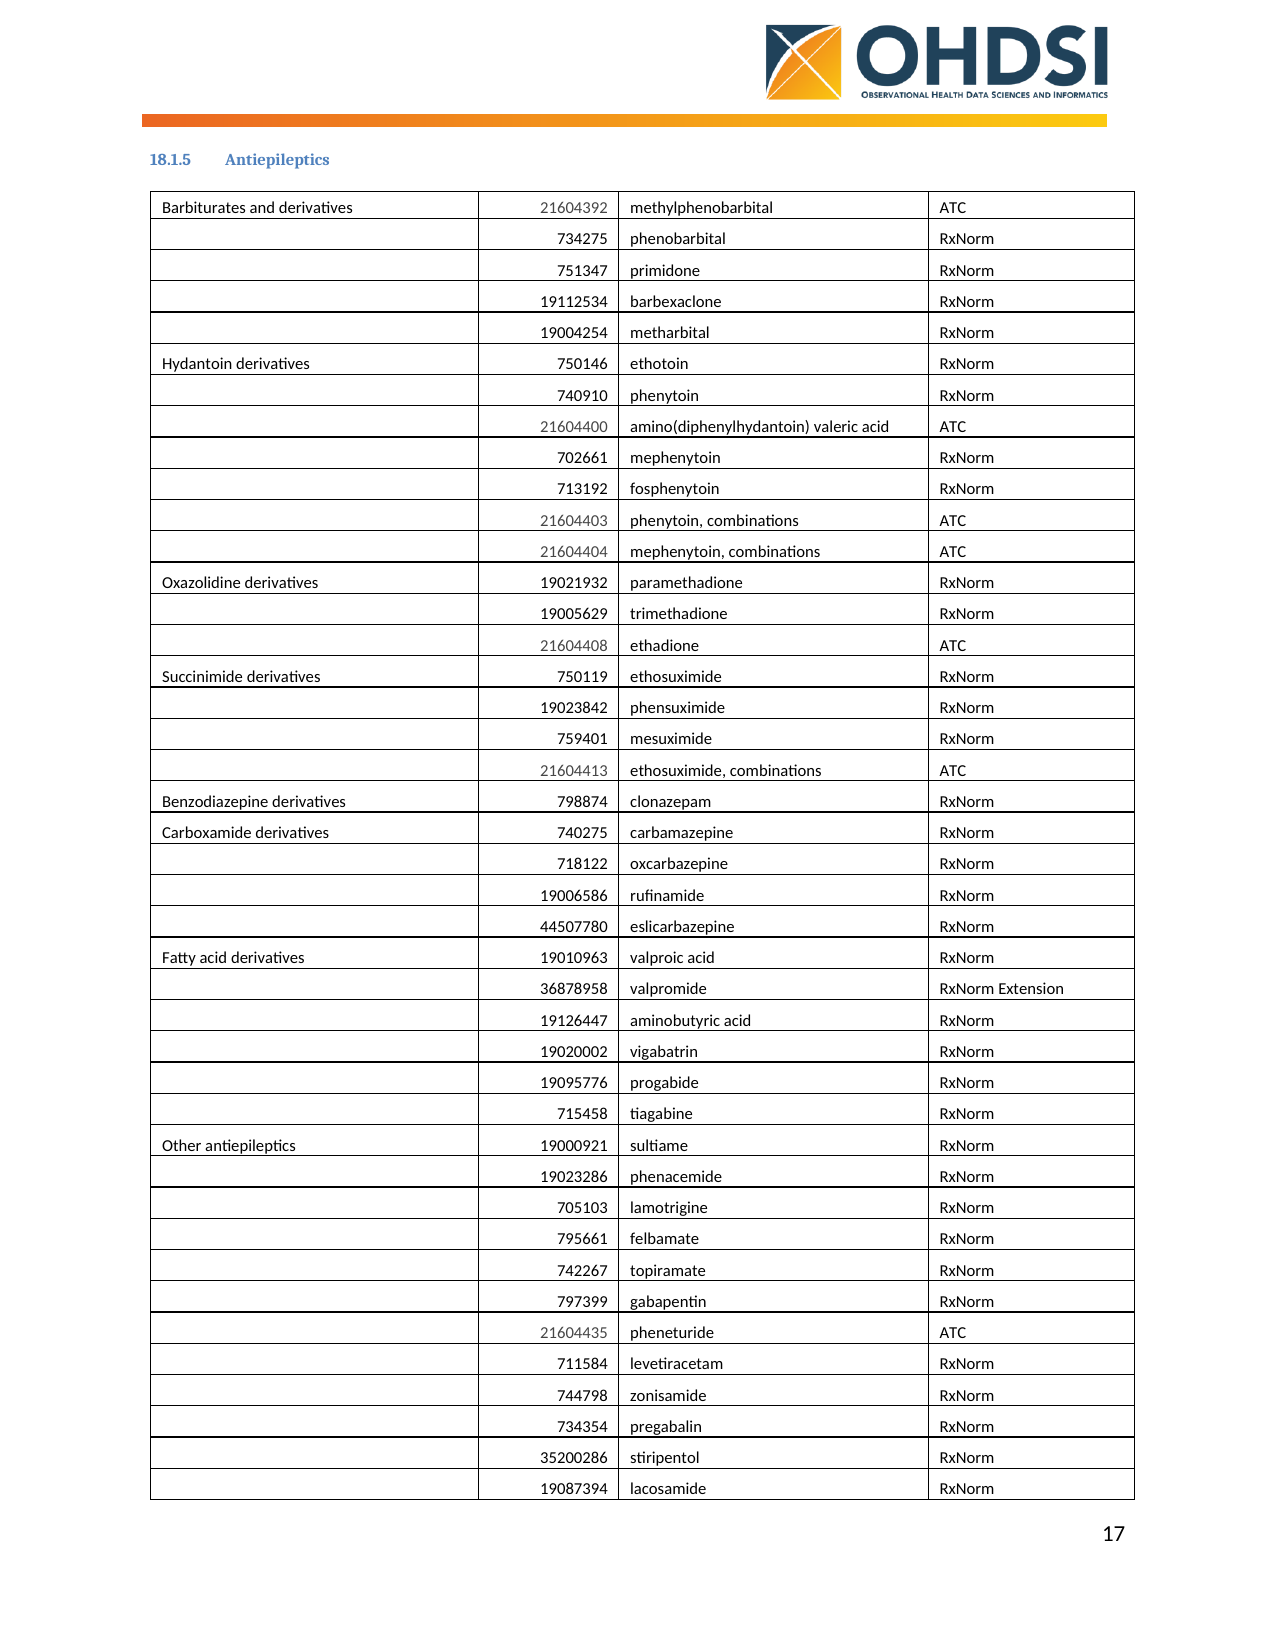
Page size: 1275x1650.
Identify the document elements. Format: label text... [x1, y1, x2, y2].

table_header Barbiturates and derivatives [151, 192, 478, 218]
table_cell RxNorm [929, 1438, 1134, 1468]
table_cell [151, 594, 478, 624]
table_cell 44507780 [479, 906, 618, 936]
table_cell ATC [929, 531, 1134, 561]
table_cell 19021932 [479, 563, 618, 593]
table_header methylphenobarbital [619, 192, 928, 218]
table_cell ATC [929, 406, 1134, 436]
table_cell RxNorm [929, 938, 1134, 968]
table_cell Carboxamide derivatives [151, 813, 478, 843]
table_cell ethotoin [619, 344, 928, 374]
table_cell RxNorm [929, 469, 1134, 499]
table_cell [151, 625, 478, 655]
table_cell 19004254 [479, 313, 618, 343]
table_cell [151, 1188, 478, 1218]
table_cell paramethadione [619, 563, 928, 593]
table_cell RxNorm [929, 1406, 1134, 1436]
table_cell [151, 1375, 478, 1405]
table_cell metharbital [619, 313, 928, 343]
table_cell valproic acid [619, 938, 928, 968]
table_cell mephenytoin [619, 438, 928, 468]
table_cell [151, 438, 478, 468]
table_cell 21604400 [479, 406, 618, 436]
table_cell RxNorm [929, 719, 1134, 749]
table_cell [151, 688, 478, 718]
table_cell carbamazepine [619, 813, 928, 843]
table_cell Hydantoin derivatives [151, 344, 478, 374]
table_cell RxNorm [929, 219, 1134, 249]
table_cell 19010963 [479, 938, 618, 968]
table_cell RxNorm [929, 438, 1134, 468]
table_cell 21604404 [479, 531, 618, 561]
table_cell ATC [929, 500, 1134, 530]
table_cell lamotrigine [619, 1188, 928, 1218]
table_cell 795661 [479, 1219, 618, 1249]
table_cell felbamate [619, 1219, 928, 1249]
table_cell RxNorm [929, 1000, 1134, 1030]
table_cell RxNorm [929, 875, 1134, 905]
table_cell 750146 [479, 344, 618, 374]
table_cell 19023286 [479, 1156, 618, 1186]
table_cell ATC [929, 1313, 1134, 1343]
table_cell [151, 1031, 478, 1061]
table_cell [151, 313, 478, 343]
table_cell 21604435 [479, 1313, 618, 1343]
table_cell Benzodiazepine derivatives [151, 781, 478, 811]
table_cell [151, 1156, 478, 1186]
table_cell phenobarbital [619, 219, 928, 249]
table_cell RxNorm [929, 1094, 1134, 1124]
table_cell [151, 531, 478, 561]
table_cell RxNorm [929, 1344, 1134, 1374]
table_cell amino(diphenylhydantoin) valeric acid [619, 406, 928, 436]
picture [748, 11, 1125, 114]
table_cell clonazepam [619, 781, 928, 811]
table_cell 734354 [479, 1406, 618, 1436]
table_cell ethosuximide, combinations [619, 750, 928, 780]
table_cell 750119 [479, 656, 618, 686]
table_cell RxNorm Extension [929, 969, 1134, 999]
table_cell RxNorm [929, 1250, 1134, 1280]
table_cell 35200286 [479, 1438, 618, 1468]
table_cell RxNorm [929, 688, 1134, 718]
table_cell [151, 1094, 478, 1124]
table_cell 19112534 [479, 281, 618, 311]
table_cell 798874 [479, 781, 618, 811]
table_cell [151, 1344, 478, 1374]
table_cell barbexaclone [619, 281, 928, 311]
table_cell RxNorm [929, 594, 1134, 624]
table_cell [151, 1063, 478, 1093]
table_cell fosphenytoin [619, 469, 928, 499]
table_cell 19023842 [479, 688, 618, 718]
table_cell valpromide [619, 969, 928, 999]
table_cell [151, 1406, 478, 1436]
table_cell [151, 219, 478, 249]
table_cell pheneturide [619, 1313, 928, 1343]
table_header ATC [929, 192, 1134, 218]
table_cell pregabalin [619, 1406, 928, 1436]
table_cell mephenytoin, combinations [619, 531, 928, 561]
table_cell [151, 281, 478, 311]
table_cell topiramate [619, 1250, 928, 1280]
table_cell RxNorm [929, 1281, 1134, 1311]
table_cell [151, 1469, 478, 1499]
table_cell 21604408 [479, 625, 618, 655]
table_cell progabide [619, 1063, 928, 1093]
table_cell [151, 875, 478, 905]
table_cell stiripentol [619, 1438, 928, 1468]
table_cell RxNorm [929, 1375, 1134, 1405]
table_cell [151, 1250, 478, 1280]
table_cell RxNorm [929, 1188, 1134, 1218]
table_cell phenytoin, combinations [619, 500, 928, 530]
subtitle Antiepileptics [150, 150, 1125, 169]
table_cell RxNorm [929, 781, 1134, 811]
table_cell [151, 1313, 478, 1343]
table_cell tiagabine [619, 1094, 928, 1124]
table_cell RxNorm [929, 250, 1134, 280]
table_cell eslicarbazepine [619, 906, 928, 936]
table_cell 21604403 [479, 500, 618, 530]
table_cell 19020002 [479, 1031, 618, 1061]
table_cell 740910 [479, 375, 618, 405]
table_cell Succinimide derivatives [151, 656, 478, 686]
table_cell RxNorm [929, 813, 1134, 843]
table_cell [151, 1438, 478, 1468]
table_cell levetiracetam [619, 1344, 928, 1374]
table_cell [151, 500, 478, 530]
table_cell rufinamide [619, 875, 928, 905]
table_cell RxNorm [929, 313, 1134, 343]
table_cell [151, 906, 478, 936]
table_cell primidone [619, 250, 928, 280]
table_cell [151, 969, 478, 999]
table_cell Oxazolidine derivatives [151, 563, 478, 593]
table_header 21604392 [479, 192, 618, 218]
table_cell 19095776 [479, 1063, 618, 1093]
table_cell [151, 469, 478, 499]
table_cell trimethadione [619, 594, 928, 624]
table_cell 21604413 [479, 750, 618, 780]
table_cell 751347 [479, 250, 618, 280]
table_cell 715458 [479, 1094, 618, 1124]
table_cell RxNorm [929, 1125, 1134, 1155]
table_cell ATC [929, 750, 1134, 780]
table_cell aminobutyric acid [619, 1000, 928, 1030]
table_cell [151, 719, 478, 749]
table_cell 713192 [479, 469, 618, 499]
table_cell 759401 [479, 719, 618, 749]
table_cell ethosuximide [619, 656, 928, 686]
table_cell [151, 1000, 478, 1030]
table_cell RxNorm [929, 1156, 1134, 1186]
table_cell ATC [929, 625, 1134, 655]
table_cell 19087394 [479, 1469, 618, 1499]
table_cell RxNorm [929, 656, 1134, 686]
table_cell RxNorm [929, 375, 1134, 405]
table_cell 718122 [479, 844, 618, 874]
table_cell sultiame [619, 1125, 928, 1155]
table_cell 734275 [479, 219, 618, 249]
table_cell zonisamide [619, 1375, 928, 1405]
table_cell [151, 844, 478, 874]
table_cell 702661 [479, 438, 618, 468]
table_cell RxNorm [929, 1063, 1134, 1093]
table_cell 744798 [479, 1375, 618, 1405]
table_cell ethadione [619, 625, 928, 655]
table_cell mesuximide [619, 719, 928, 749]
table_cell 742267 [479, 1250, 618, 1280]
table_cell 711584 [479, 1344, 618, 1374]
table_cell 705103 [479, 1188, 618, 1218]
table_cell RxNorm [929, 281, 1134, 311]
table_cell lacosamide [619, 1469, 928, 1499]
table_cell vigabatrin [619, 1031, 928, 1061]
table_cell [151, 1219, 478, 1249]
table_cell RxNorm [929, 844, 1134, 874]
table_cell [151, 750, 478, 780]
table_cell 19126447 [479, 1000, 618, 1030]
table_cell phenytoin [619, 375, 928, 405]
table_cell 19005629 [479, 594, 618, 624]
table_cell RxNorm [929, 906, 1134, 936]
table_cell gabapentin [619, 1281, 928, 1311]
table_cell 797399 [479, 1281, 618, 1311]
table_cell [151, 406, 478, 436]
table_cell phensuximide [619, 688, 928, 718]
table_cell RxNorm [929, 563, 1134, 593]
table_cell RxNorm [929, 1219, 1134, 1249]
table_cell RxNorm [929, 1469, 1134, 1499]
table_cell 19000921 [479, 1125, 618, 1155]
table_cell [151, 375, 478, 405]
table_cell 36878958 [479, 969, 618, 999]
table_cell 740275 [479, 813, 618, 843]
table_cell [151, 1281, 478, 1311]
table_cell 19006586 [479, 875, 618, 905]
table_cell [151, 250, 478, 280]
table_cell Other antiepileptics [151, 1125, 478, 1155]
table_cell Fatty acid derivatives [151, 938, 478, 968]
table_cell RxNorm [929, 344, 1134, 374]
table_cell oxcarbazepine [619, 844, 928, 874]
table_cell phenacemide [619, 1156, 928, 1186]
table_cell RxNorm [929, 1031, 1134, 1061]
